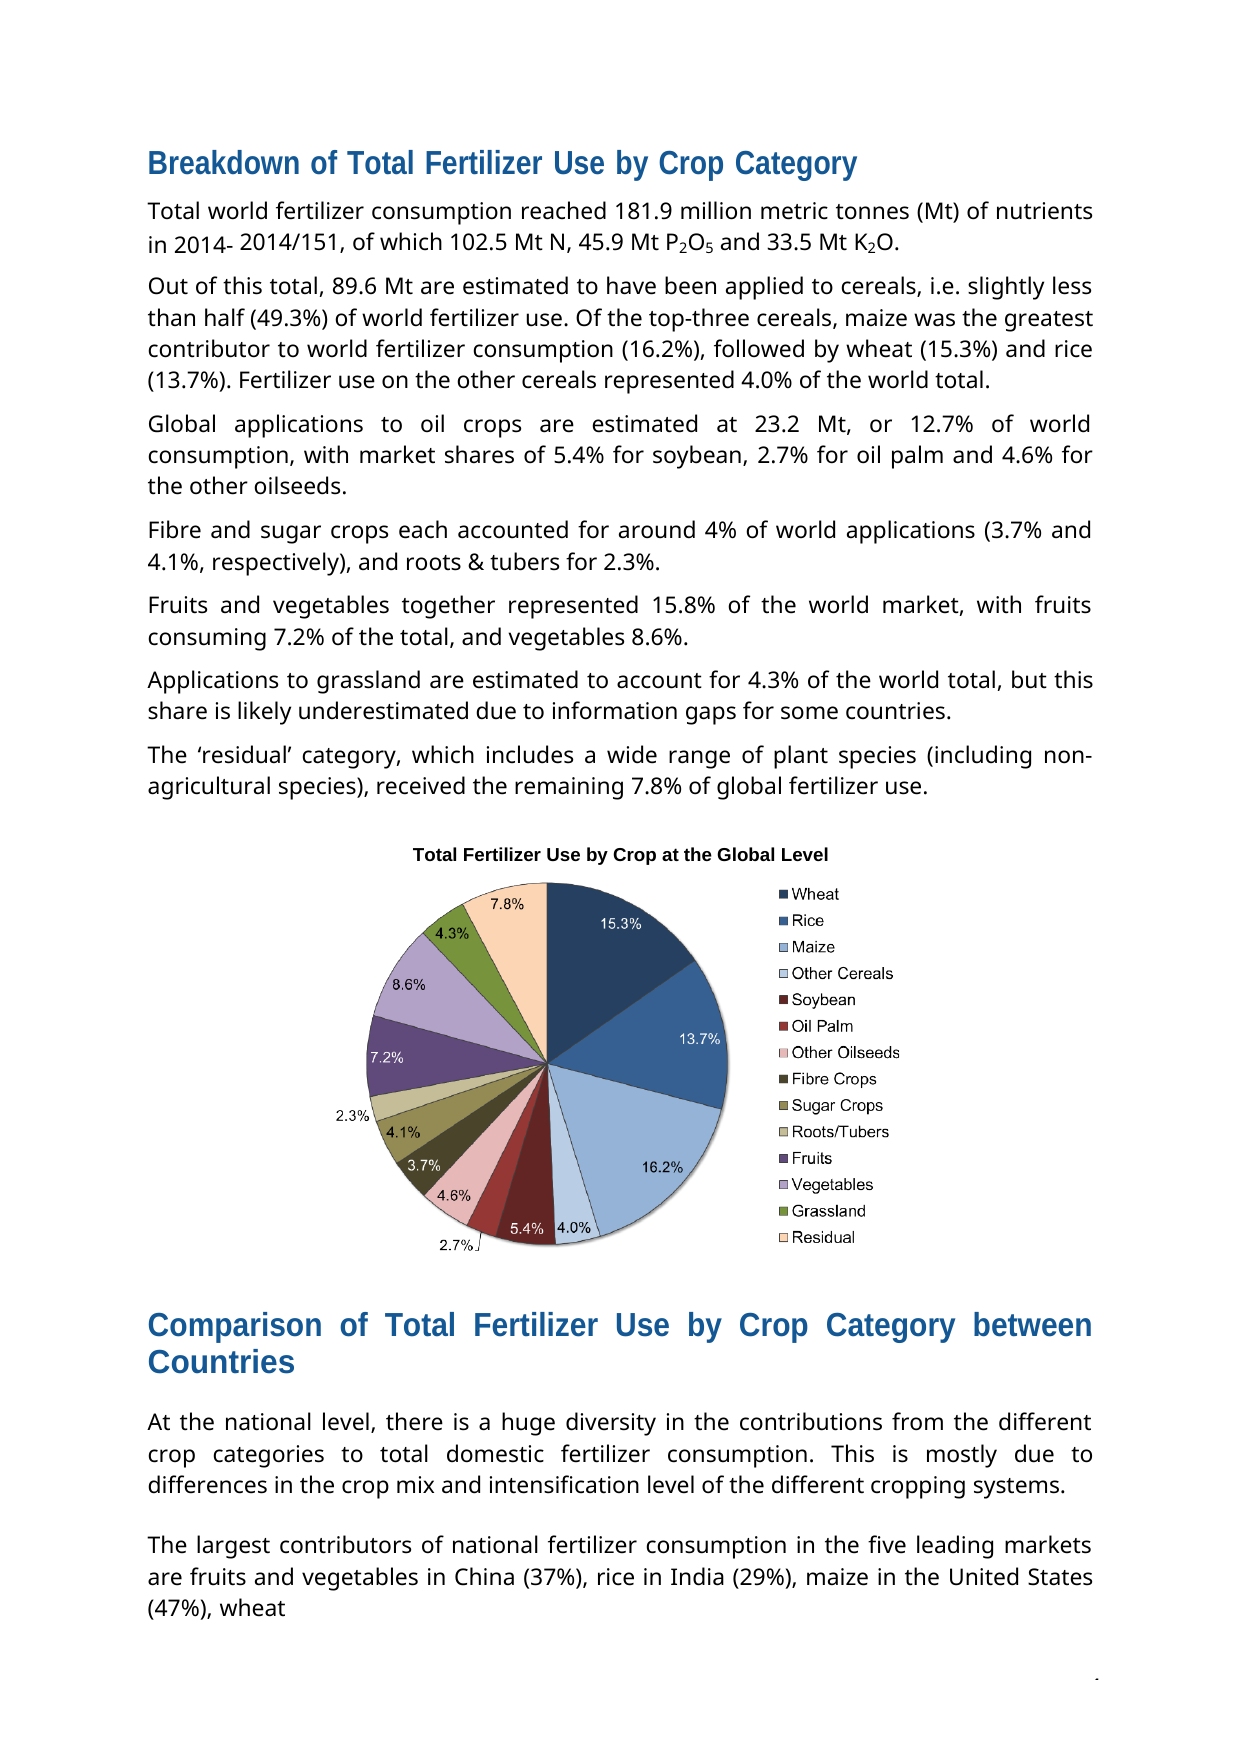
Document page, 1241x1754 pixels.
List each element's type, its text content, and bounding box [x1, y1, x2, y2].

text Out of this total, 89.6 Mt are estimated to have been applied to cereals, i.e. slightly less than half (49.3%) of world fertilizer use. Of the top-three cereals, maize was the greatest contributor to world fertilizer consumption (16.2%), followed by wheat (15.3%) and rice (13.7%). Fertilizer use on the other cereals represented 4.0% of the world total. [147, 270, 1093, 395]
text The ‘residual’ category, which includes a wide range of plant species (including non- agricultural species), received the remaining 7.8% of global fertilizer use. [147, 739, 1093, 802]
table_cell [305, 868, 937, 1253]
picture [336, 882, 900, 1251]
text Fibre and sugar crops each accounted for around 4% of world applications (3.7% and 4.1%, respectively), and roots & tubers for 2.3%. [147, 514, 1093, 577]
subtitle Breakdown of Total Fertilizer Use by Crop Category [147, 143, 1105, 182]
text The largest contributors of national fertilizer consumption in the five leading markets are fruits and vegetables in China (37%), rice in India (29%), maize in the United States (47%), wheat [147, 1529, 1093, 1623]
subtitle Comparison of Total Fertilizer Use by Crop Category between Countries [147, 1307, 1093, 1380]
text Global applications to oil crops are estimated at 23.2 Mt, or 12.7% of world consumption, with market shares of 5.4% for soybean, 2.7% for oil palm and 4.6% for the other oilseeds. [147, 408, 1093, 502]
text Applications to grassland are estimated to account for 4.3% of the world total, but this share is likely underestimated due to information gaps for some countries. [147, 664, 1093, 727]
text Fruits and vegetables together represented 15.8% of the world market, with fruits consuming 7.2% of the total, and vegetables 8.6%. [147, 589, 1093, 652]
text Total world fertilizer consumption reached 181.9 million metric tonnes (Mt) of nutrients in 2014- 2014/151, of which 102.5 Mt N, 45.9 Mt P2O5 and 33.5 Mt K2O. [147, 195, 1093, 260]
table_header Total Fertilizer Use by Crop at the Global Level [305, 847, 937, 867]
text At the national level, there is a huge diversity in the contributions from the different crop categories to total domestic fertilizer consumption. This is mostly due to differences in the crop mix and intensification level of the different cropping systems. [147, 1406, 1093, 1500]
